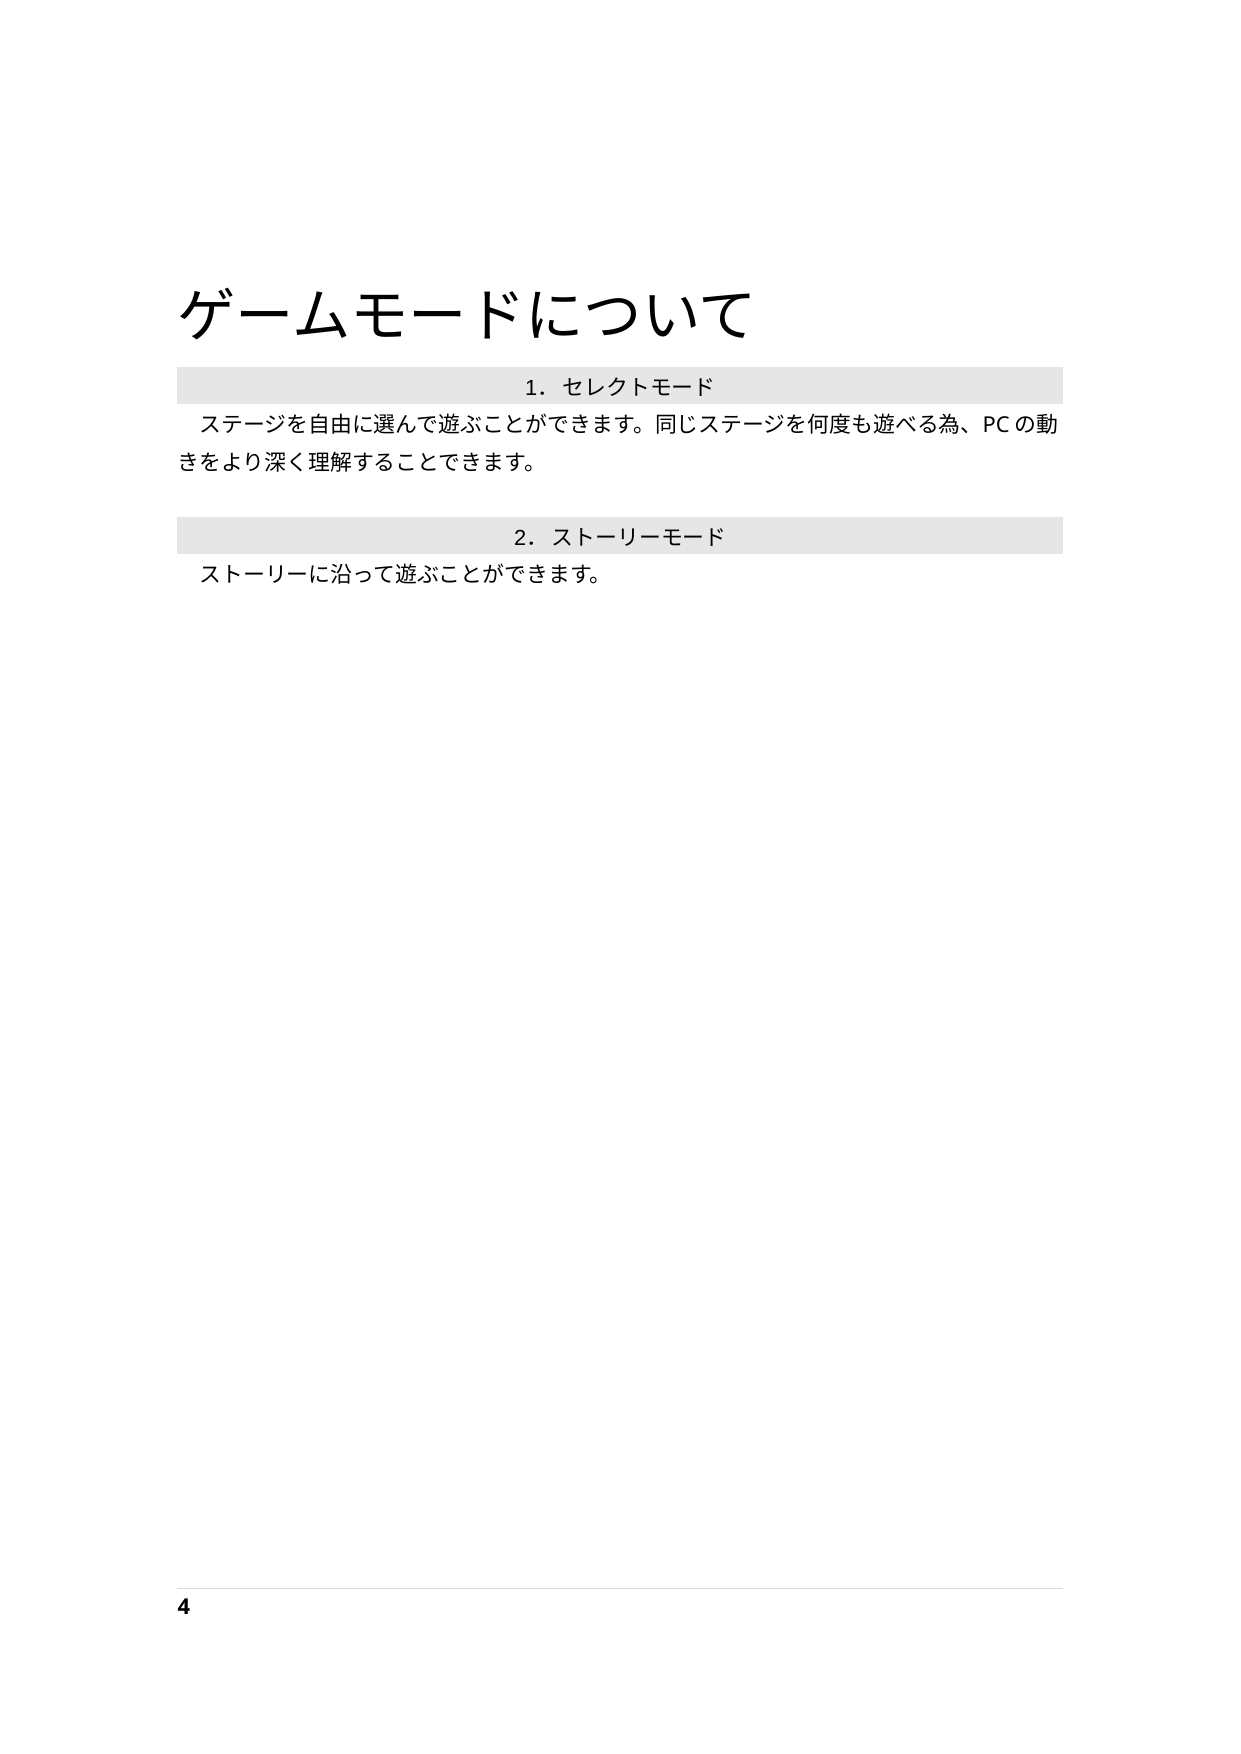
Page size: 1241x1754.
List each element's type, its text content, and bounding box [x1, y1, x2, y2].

text ゲームモードについて [177, 254, 1063, 367]
list ストーリーモード [177, 517, 1063, 554]
text ストーリーに沿って遊ぶことができます。 [177, 554, 1063, 592]
text ステージを自由に選んで遊ぶことができます。同じステージを何度も遊べる為、PCの動きをより深く理解することできます。 [177, 404, 1063, 479]
list セレクトモード [177, 367, 1063, 404]
